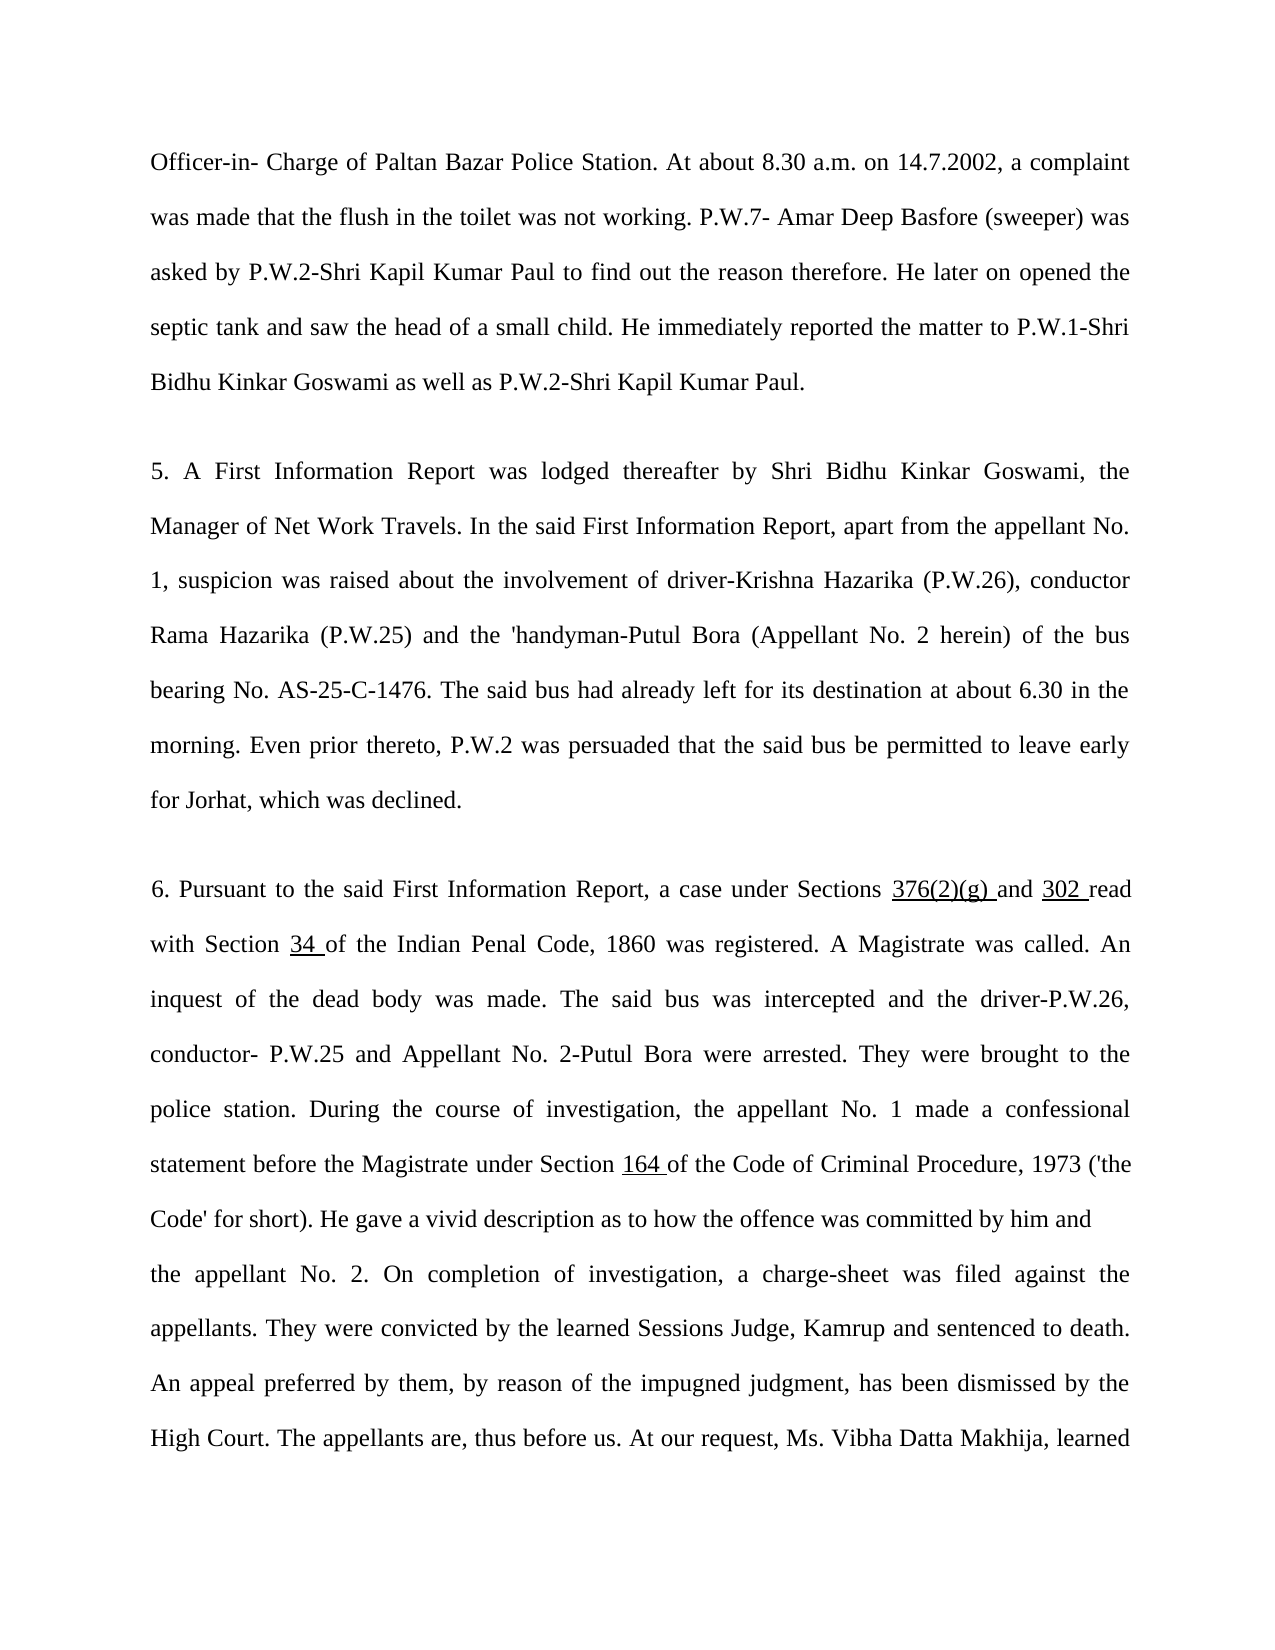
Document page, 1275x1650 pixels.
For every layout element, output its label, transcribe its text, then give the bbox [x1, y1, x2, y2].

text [150, 147, 1132, 396]
text 6. Pursuant to the said First Information Report, a case under Sections 376(2)(g) and 302 read with Section 34 of the Indian Penal Code, 1860 was registered. A Magistrate was called. An inquest of the dead body was made. The said bus was intercepted and the driver-P.W.26, conductor- P.W.25 and Appellant No. 2-Putul Bora were arrested. They were brought to the police station. During the course of investigation, the appellant No. 1 made a confessional statement before the Magistrate under Section 164 of the Code of Criminal Procedure, 1973 ('the Code' for short). He gave a vivid description as to how the offence was committed by him and [150, 874, 1132, 1232]
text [150, 1259, 1131, 1452]
text 5. A First Information Report was lodged thereafter by Shri Bidhu Kinkar Goswami, the Manager of Net Work Travels. In the said First Information Report, apart from the appellant No. 1, suspicion was raised about the involvement of driver-Krishna Hazarika (P.W.26), conductor Rama Hazarika (P.W.25) and the 'handyman-Putul Bora (Appellant No. 2 herein) of the bus bearing No. AS-25-C-1476. The said bus had already left for its destination at about 6.30 in the morning. Even prior thereto, P.W.2 was persuaded that the said bus be permitted to leave early for Jorhat, which was declined. [150, 456, 1131, 814]
